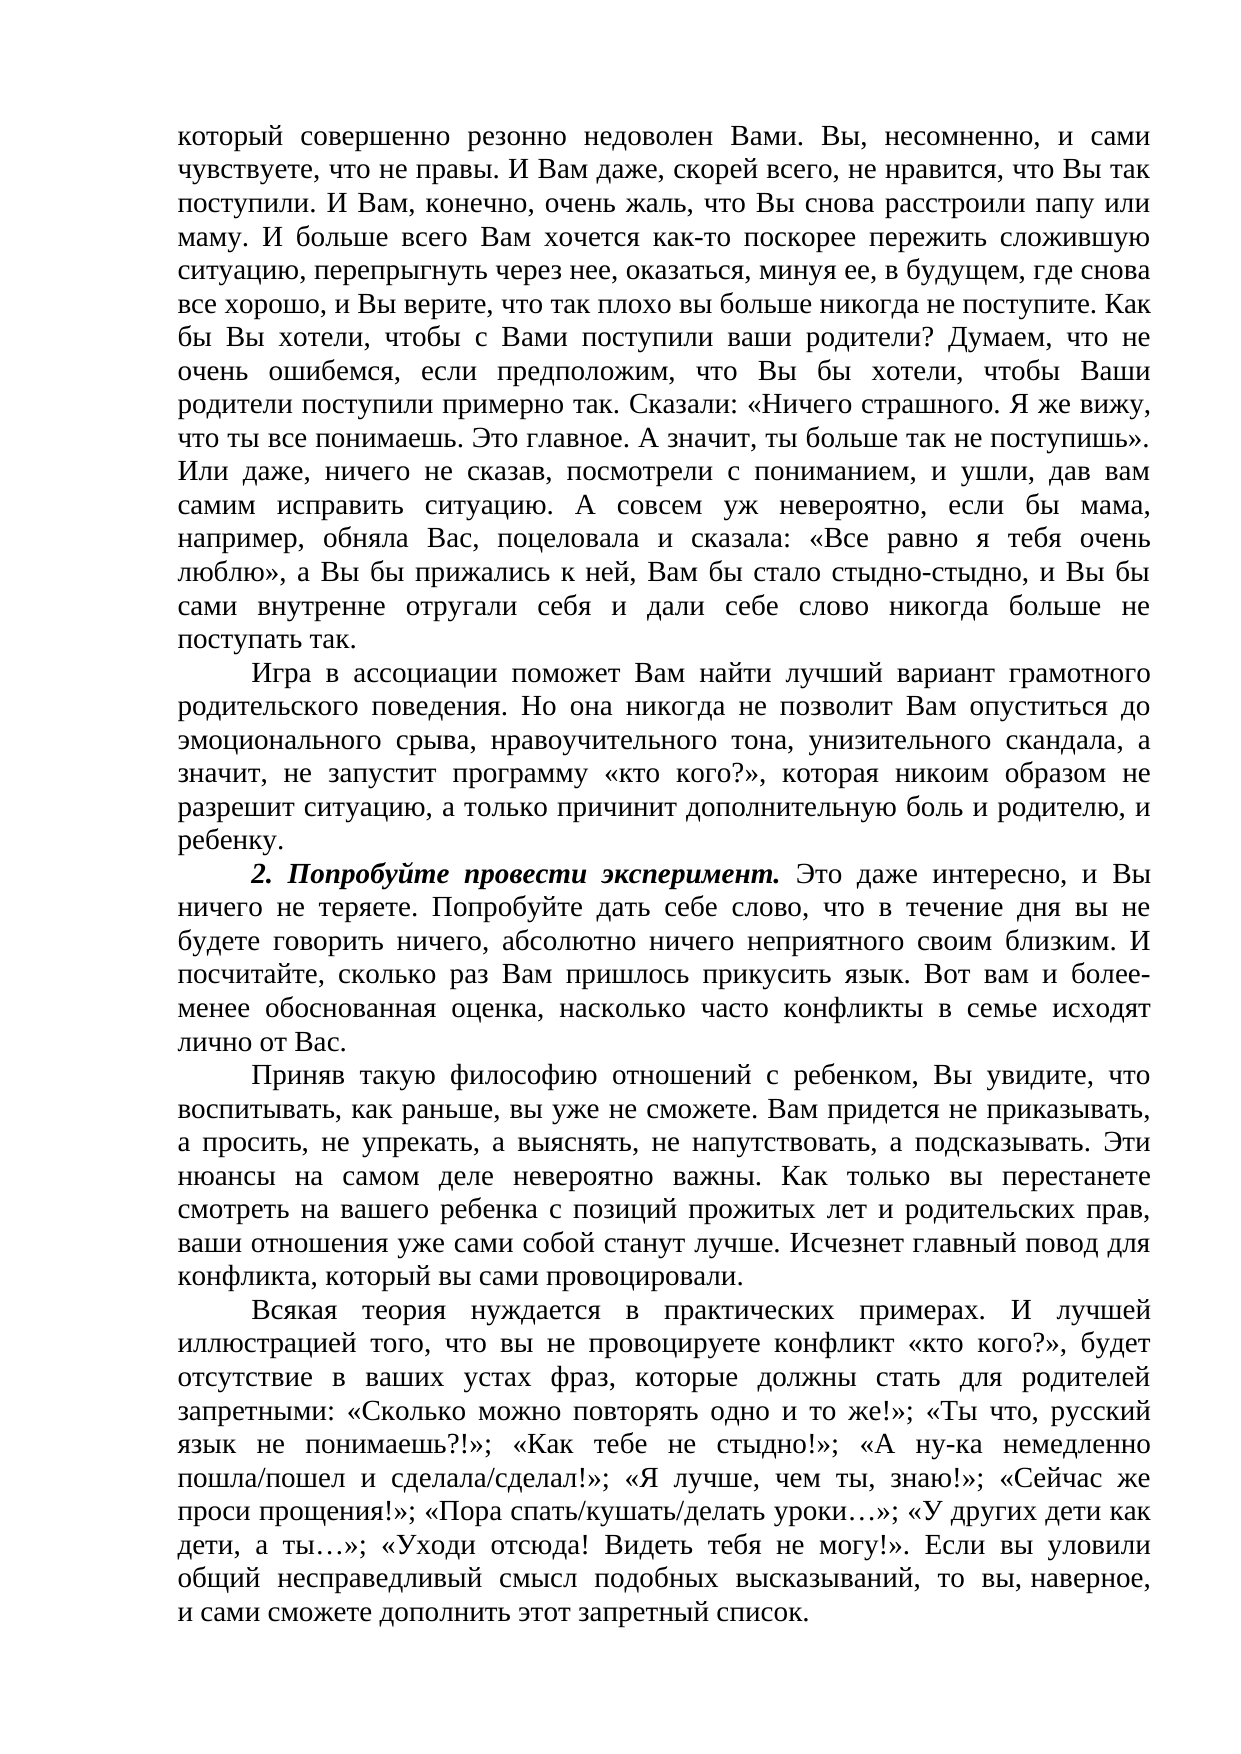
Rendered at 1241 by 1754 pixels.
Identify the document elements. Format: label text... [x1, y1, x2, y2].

text Приняв такую философию отношений с ребенком, Вы увидите, что воспитывать, как раньше, вы уже не сможете. Вам придется не приказывать, а просить, не упрекать, а выяснять, не напутствовать, а подсказывать. Эти нюансы на самом деле невероятно важны. Как только вы перестанете смотреть на вашего ребенка с позиций прожитых лет и родительских прав, ваши отношения уже сами собой станут лучше. Исчезнет главный повод для конфликта, который вы сами провоцировали. [177, 1057, 1152, 1292]
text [177, 118, 1152, 655]
text Игра в ассоциации поможет Вам найти лучший вариант грамотного родительского поведения. Но она никогда не позволит Вам опуститься до эмоционального срыва, нравоучительного тона, унизительного скандала, а значит, не запустит программу «кто кого?», которая никоим образом не разрешит ситуацию, а только причинит дополнительную боль и родителю, и ребенку. [177, 655, 1152, 856]
text 2. Попробуйте провести эксперимент. Это даже интересно, и Вы ничего не теряете. Попробуйте дать себе слово, что в течение дня вы не будете говорить ничего, абсолютно ничего неприятного своим близким. И посчитайте, сколько раз Вам пришлось прикусить язык. Вот вам и более- менее обоснованная оценка, насколько часто конфликты в семье исходят лично от Вас. [177, 856, 1152, 1057]
text Всякая теория нуждается в практических примерах. И лучшей иллюстрацией того, что вы не провоцируете конфликт «кто кого?», будет отсутствие в ваших устах фраз, которые должны стать для родителей запретными: «Сколько можно повторять одно и то же!»; «Ты что, русский язык не понимаешь?!»; «Как тебе не стыдно!»; «А ну-ка немедленно пошла/пошел и сделала/сделал!»; «Я лучше, чем ты, знаю!»; «Сейчас же проси прощения!»; «Пора спать/кушать/делать уроки…»; «У других дети как дети, а ты…»; «Уходи отсюда! Видеть тебя не могу!». Если вы уловили общий несправедливый смысл подобных высказываний, то вы, наверное, и сами сможете дополнить этот запретный список. [177, 1292, 1152, 1627]
